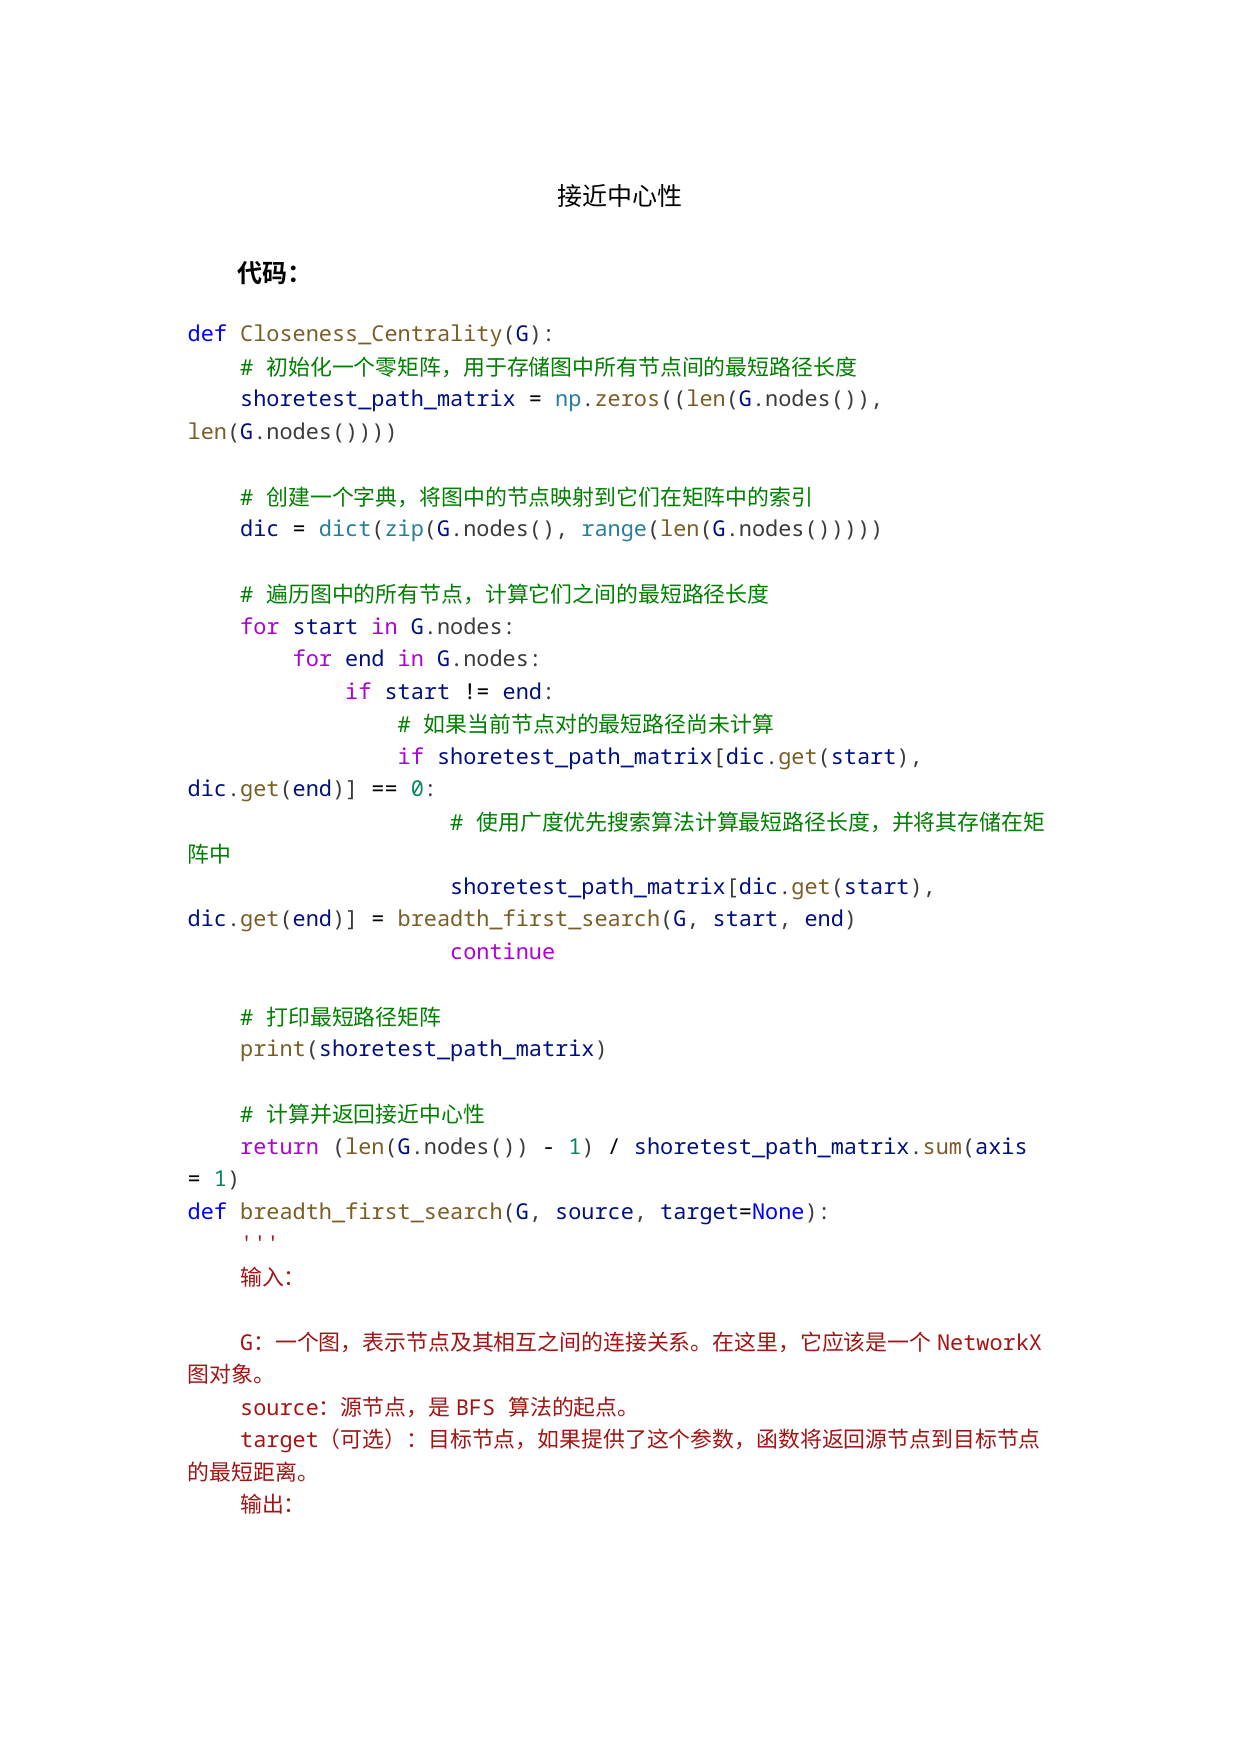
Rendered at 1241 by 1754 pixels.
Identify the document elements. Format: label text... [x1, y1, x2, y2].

text # 计算并返回接近中心性 [187, 1097, 1053, 1129]
text shoretest_path_matrix[dic.get(start), dic.get(end)] = breadth_first_search(G, start, end) [187, 869, 1053, 934]
text continue [187, 934, 1053, 967]
subtitle 接近中心性 [187, 162, 1053, 227]
text if start != end: [187, 674, 1053, 707]
text ''' [187, 1227, 1053, 1259]
text target（可选）：目标节点，如果提供了这个参数，函数将返回源节点到目标节点的最短距离。 [187, 1422, 1053, 1487]
text def breadth_first_search(G, source, target=None): [187, 1194, 1053, 1227]
text dic = dict(zip(G.nodes(), range(len(G.nodes())))) [187, 512, 1053, 544]
text return (len(G.nodes()) - 1) / shoretest_path_matrix.sum(axis = 1) [187, 1129, 1053, 1194]
text # 使用广度优先搜索算法计算最短路径长度，并将其存储在矩阵中 [187, 804, 1053, 869]
text # 初始化一个零矩阵，用于存储图中所有节点间的最短路径长度 [187, 349, 1053, 382]
text def Closeness_Centrality(G): [187, 317, 1053, 349]
text # 遍历图中的所有节点，计算它们之间的最短路径长度 [187, 577, 1053, 609]
text source：源节点，是 BFS 算法的起点。 [187, 1389, 1053, 1422]
text 输入： [187, 1259, 1053, 1292]
text for end in G.nodes: [187, 642, 1053, 674]
text # 打印最短路径矩阵 [187, 999, 1053, 1032]
text for start in G.nodes: [187, 609, 1053, 642]
text # 如果当前节点对的最短路径尚未计算 [187, 707, 1053, 739]
text shoretest_path_matrix = np.zeros((len(G.nodes()), len(G.nodes()))) [187, 382, 1053, 447]
text print(shoretest_path_matrix) [187, 1032, 1053, 1064]
text G：一个图，表示节点及其相互之间的连接关系。在这里，它应该是一个 NetworkX 图对象。 [187, 1324, 1053, 1389]
text 输出： [187, 1487, 1053, 1519]
text # 创建一个字典，将图中的节点映射到它们在矩阵中的索引 [187, 479, 1053, 512]
subtitle 代码： [187, 239, 1053, 304]
text if shoretest_path_matrix[dic.get(start), dic.get(end)] == 0: [187, 739, 1053, 804]
